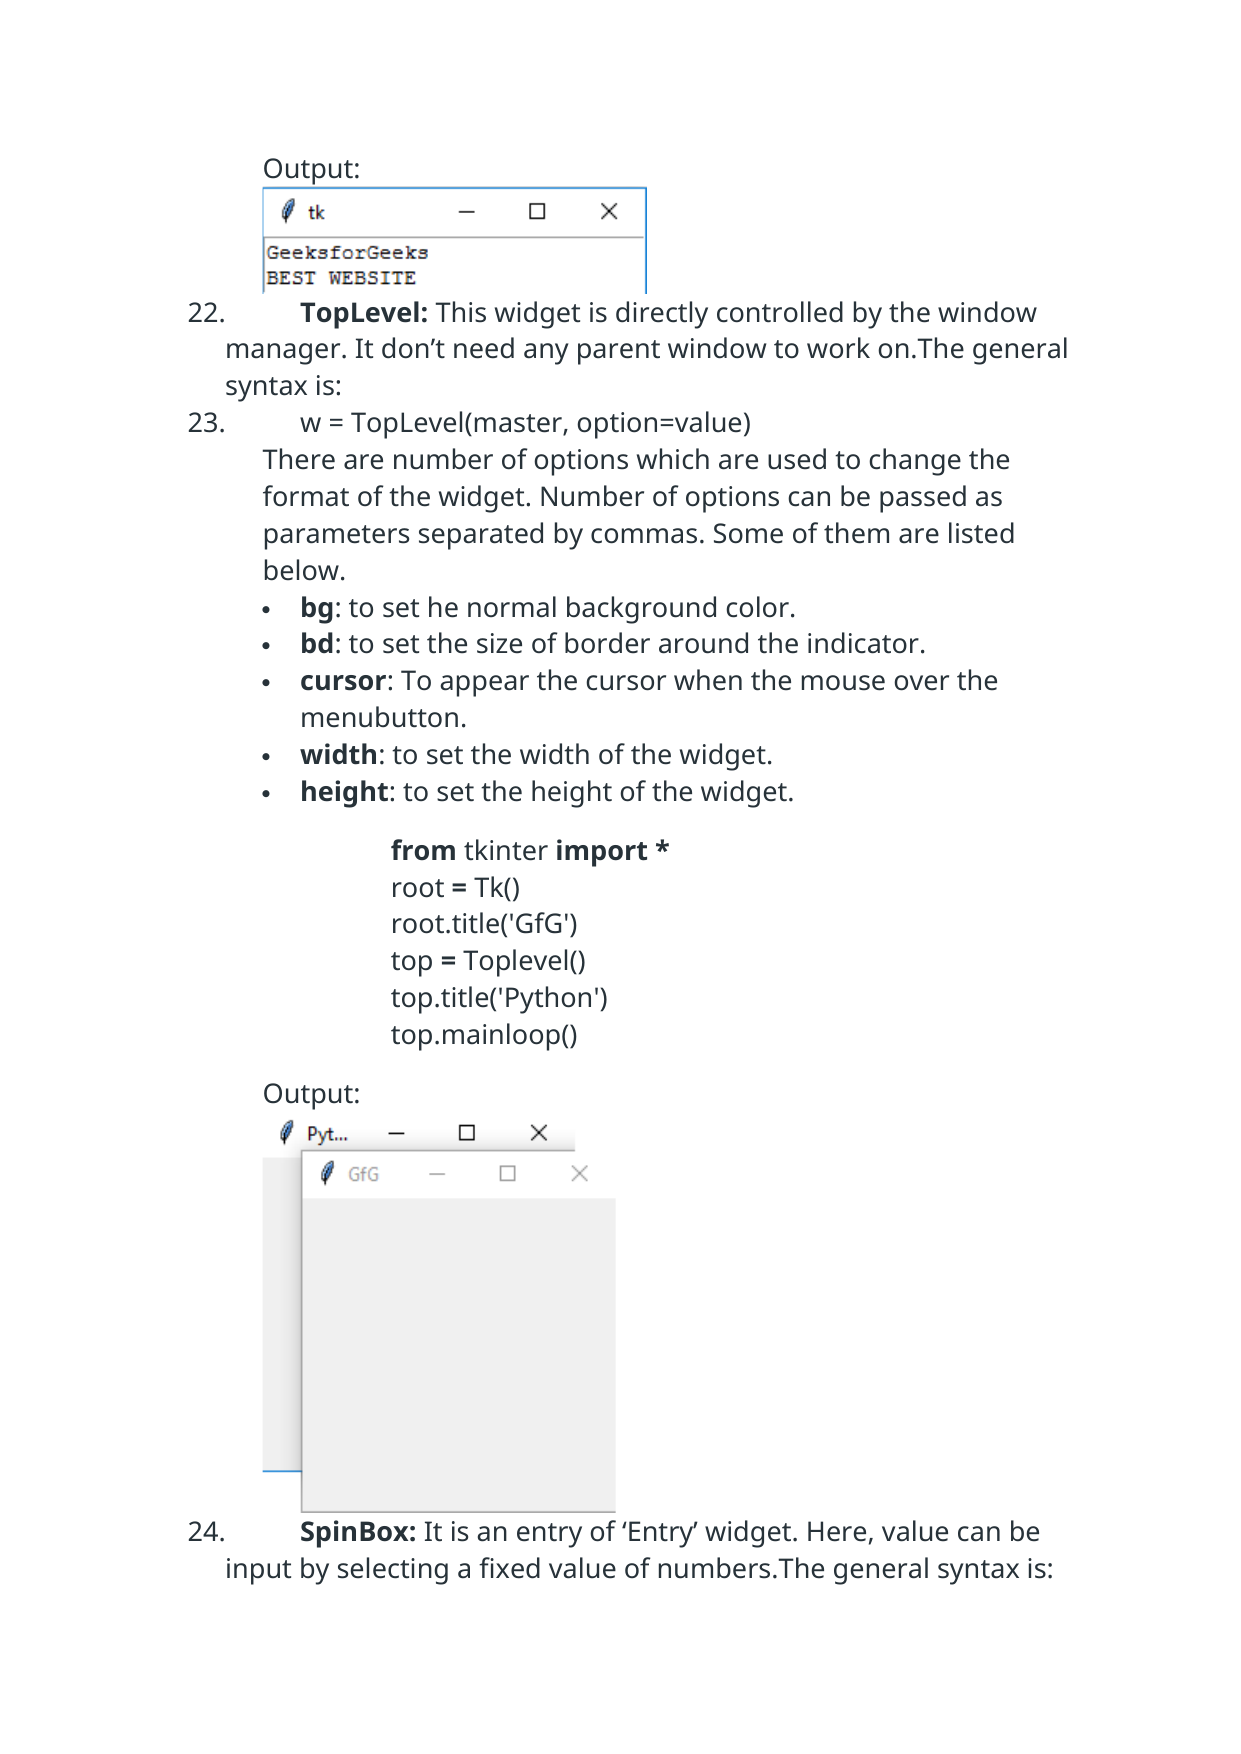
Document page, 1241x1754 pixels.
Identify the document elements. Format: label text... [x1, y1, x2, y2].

list bd: to set the size of border around the indicator. [262, 625, 1090, 662]
list width: to set the width of the widget. [262, 736, 1090, 772]
list SpinBox: It is an entry of ‘Entry’ widget. Here, value can be input by selecting a fixed value of numbers.The general syntax is: [187, 1512, 1090, 1586]
table_header from tkinter import * root = Tk() root.title('GfG') top = Toplevel() top.title('Python') top.mainloop() [263, 809, 1086, 1074]
list w = TopLevel(master, option=value) [187, 404, 1090, 441]
list TopLevel: This widget is directly controlled by the window manager. It don’t need any parent window to work on.The general syntax is: [187, 293, 1090, 404]
list bg: to set he normal background color. [262, 588, 1090, 625]
picture [262, 1111, 616, 1513]
text There are number of options which are used to change the format of the widget. Number of options can be passed as parameters separated by commas. Some of them are listed below. [262, 441, 1090, 588]
list height: to set the height of the widget. [262, 772, 1090, 809]
list cursor: To appear the cursor when the mouse over the menubutton. [262, 662, 1090, 736]
picture [262, 186, 647, 294]
